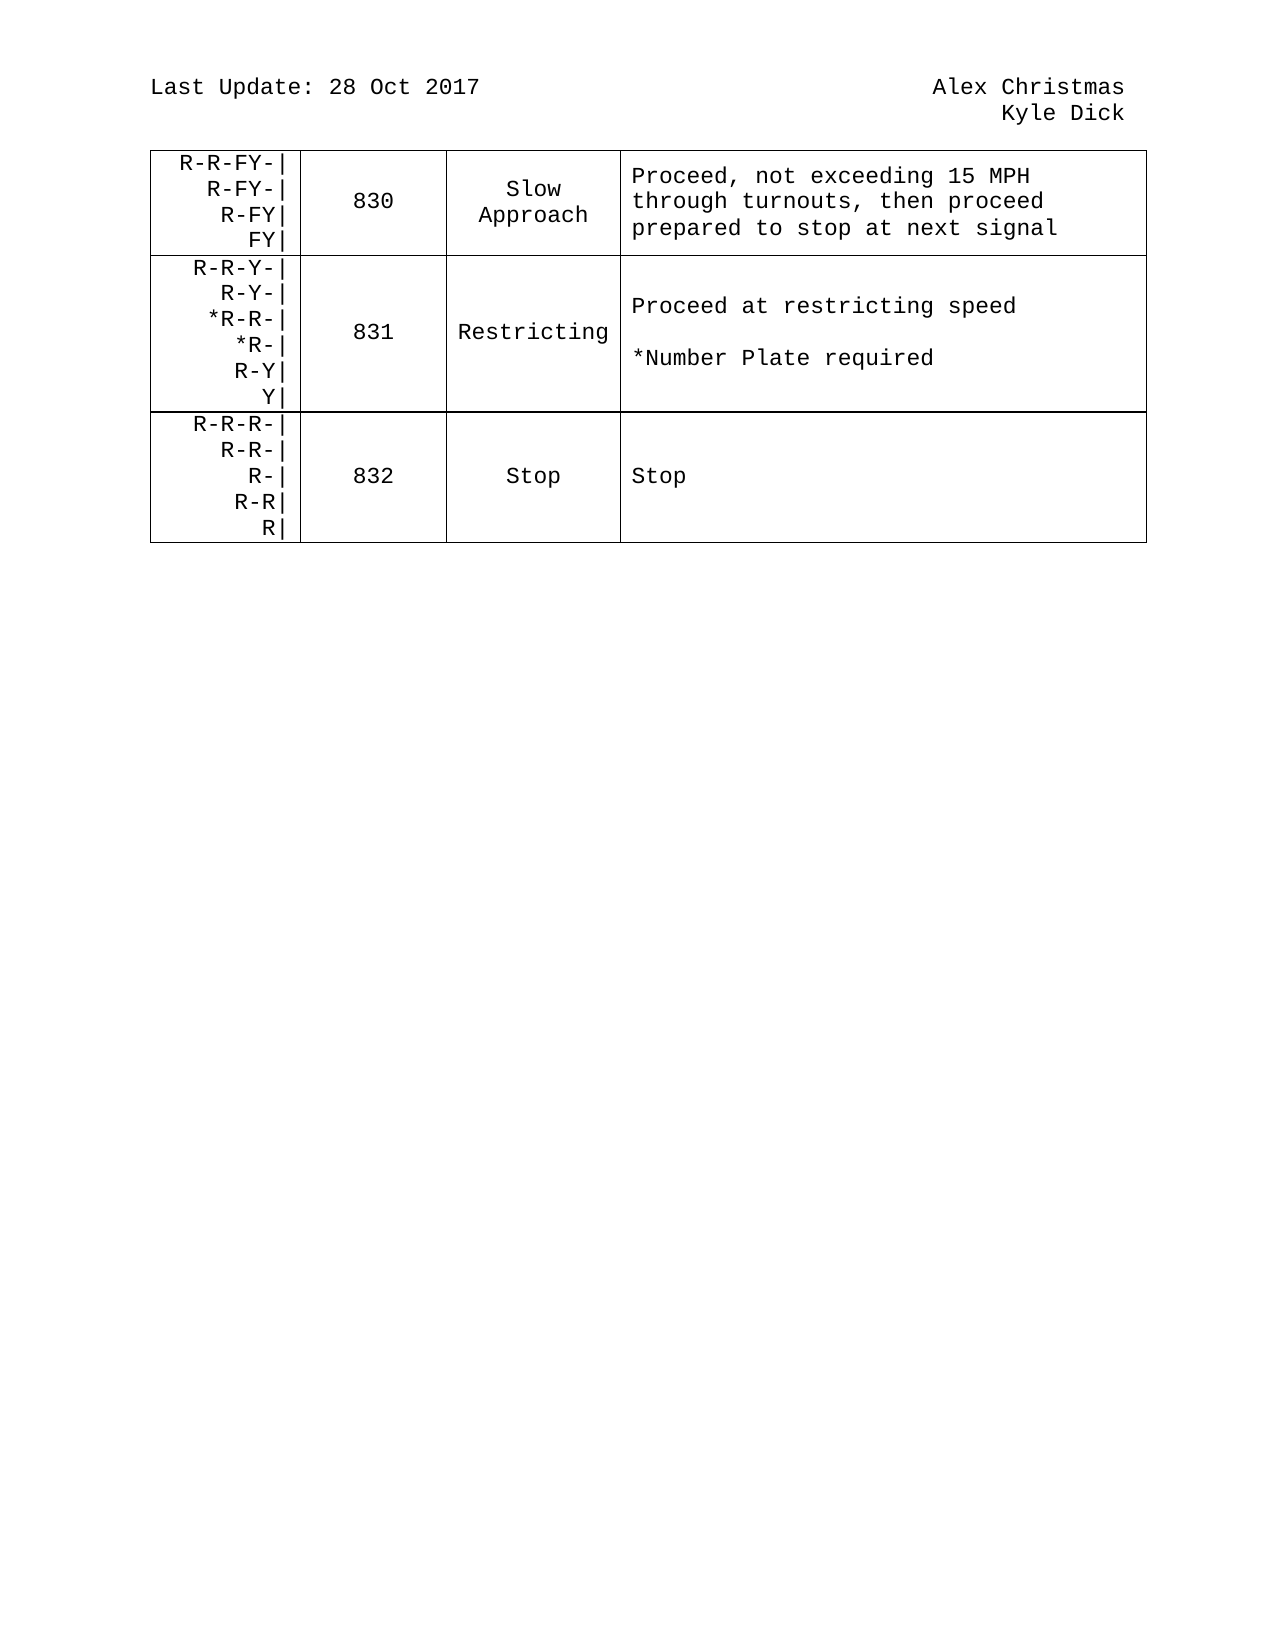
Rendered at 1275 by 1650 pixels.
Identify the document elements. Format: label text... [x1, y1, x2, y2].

table_cell Restricting [447, 256, 620, 411]
table_header Slow Approach [447, 151, 620, 255]
table_cell Proceed at restricting speed *Number Plate required [621, 256, 1146, 411]
table_header 830 [301, 151, 446, 255]
table_cell Stop [621, 413, 1146, 542]
table_cell R-R-Y-| R-Y-| *R-R-| *R-| R-Y| Y| [151, 256, 300, 411]
table_cell 831 [301, 256, 446, 411]
table_cell R-R-R-| R-R-| R-| R-R| R| [151, 413, 300, 542]
table_header R-R-FY-| R-FY-| R-FY| FY| [151, 151, 300, 255]
table_cell Stop [447, 413, 620, 542]
table_cell 832 [301, 413, 446, 542]
table_header Proceed, not exceeding 15 MPH through turnouts, then proceed prepared to stop at next signal [621, 151, 1146, 255]
